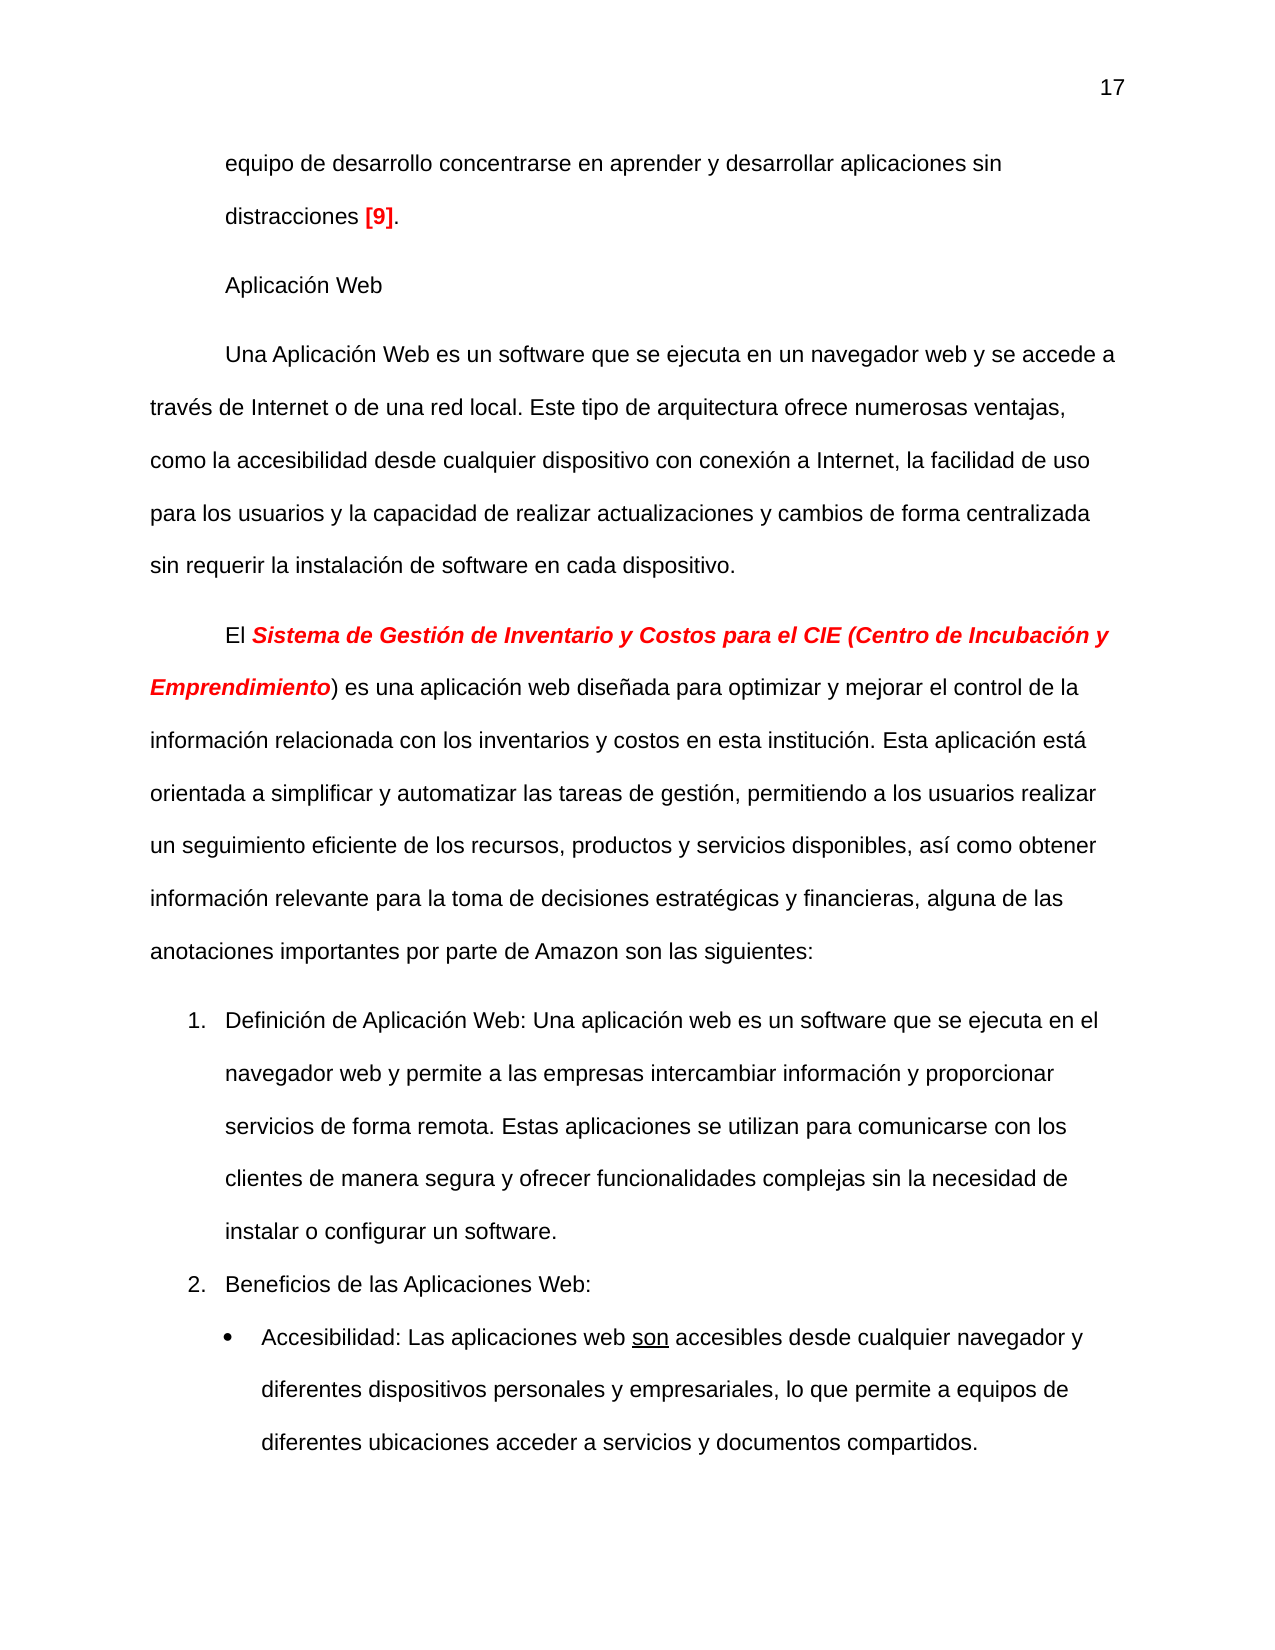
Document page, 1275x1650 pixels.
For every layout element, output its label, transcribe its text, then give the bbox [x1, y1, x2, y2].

text Aplicación Web [150, 272, 1125, 298]
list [187, 150, 1125, 229]
text Una Aplicación Web es un software que se ejecuta en un navegador web y se accede a través de Internet o de una red local. Este tipo de arquitectura ofrece numerosas ventajas, como la accesibilidad desde cualquier dispositivo con conexión a Internet, la facilidad de uso para los usuarios y la capacidad de realizar actualizaciones y cambios de forma centralizada sin requerir la instalación de software en cada dispositivo. [150, 341, 1125, 579]
list Accesibilidad: Las aplicaciones web son accesibles desde cualquier navegador y diferentes dispositivos personales y empresariales, lo que permite a equipos de diferentes ubicaciones acceder a servicios y documentos compartidos. [224, 1323, 1125, 1455]
list Beneficios de las Aplicaciones Web: [187, 1271, 1125, 1297]
list Definición de Aplicación Web: Una aplicación web es un software que se ejecuta en el navegador web y permite a las empresas intercambiar información y proporcionar servicios de forma remota. Estas aplicaciones se utilizan para comunicarse con los clientes de manera segura y ofrecer funcionalidades complejas sin la necesidad de instalar o configurar un software. [187, 1007, 1125, 1244]
text El Sistema de Gestión de Inventario y Costos para el CIE (Centro de Incubación y Emprendimiento) es una aplicación web diseñada para optimizar y mejorar el control de la información relacionada con los inventarios y costos en esta institución. Esta aplicación está orientada a simplificar y automatizar las tareas de gestión, permitiendo a los usuarios realizar un seguimiento eficiente de los recursos, productos y servicios disponibles, así como obtener información relevante para la toma de decisiones estratégicas y financieras, alguna de las anotaciones importantes por parte de Amazon son las siguientes: [150, 622, 1125, 964]
